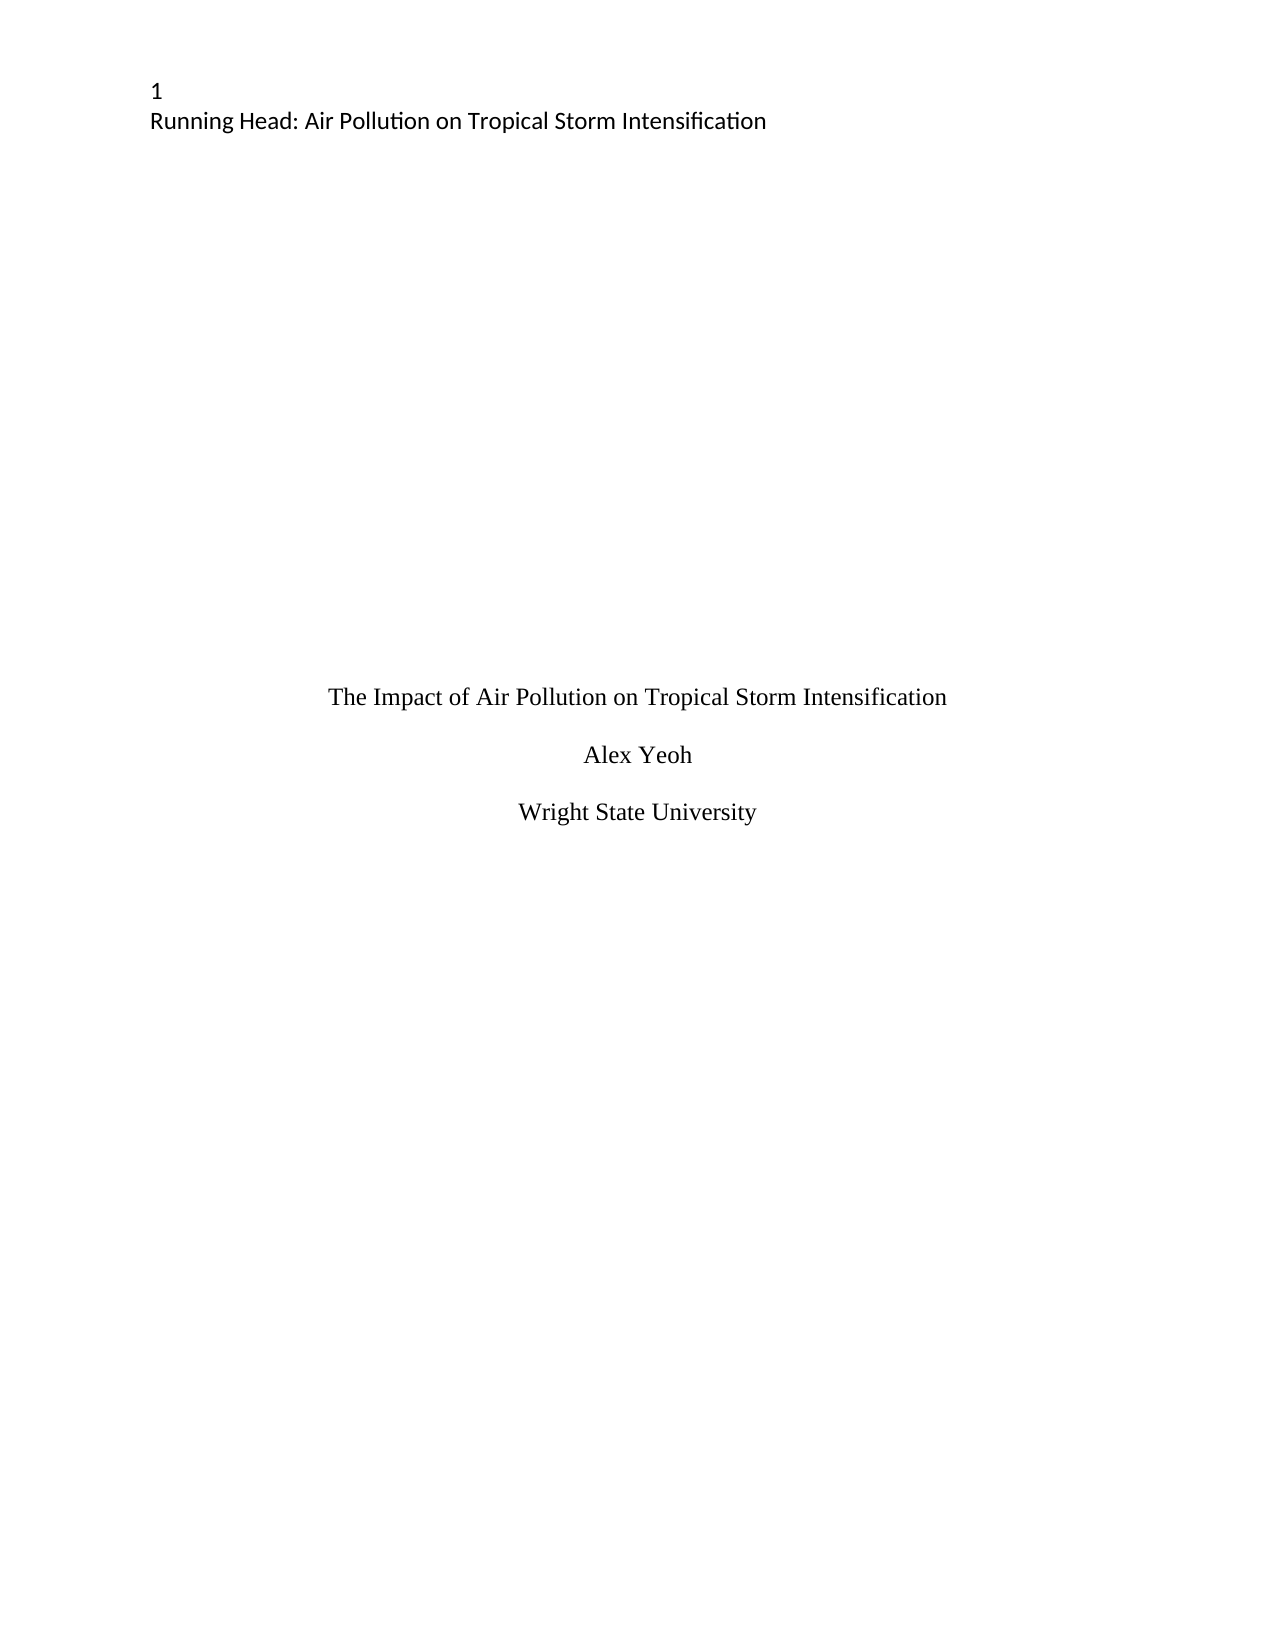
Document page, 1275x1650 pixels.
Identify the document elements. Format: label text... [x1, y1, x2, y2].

text Alex Yeoh [150, 740, 1125, 768]
text The Impact of Air Pollution on Tropical Storm Intensification [150, 682, 1125, 711]
text Wright State University [150, 797, 1125, 826]
